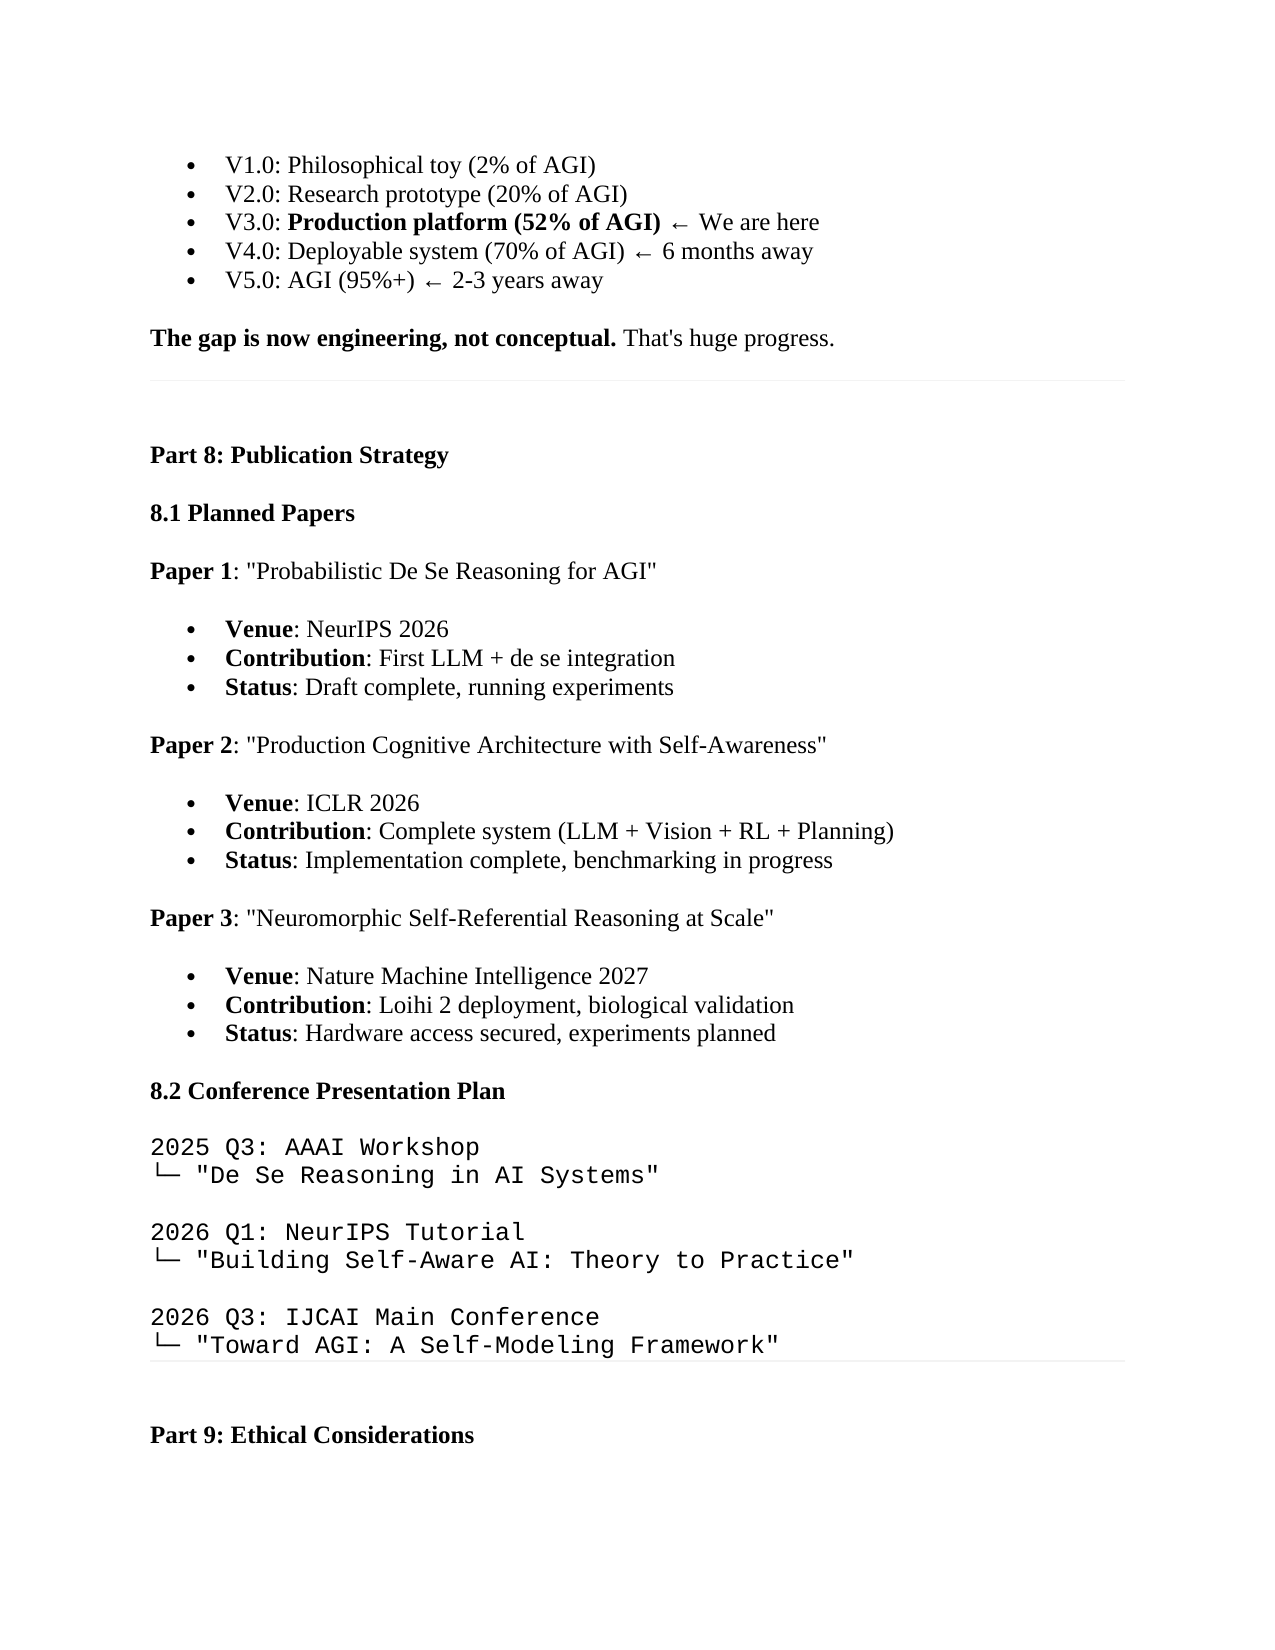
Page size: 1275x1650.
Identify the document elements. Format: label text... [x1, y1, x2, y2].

text 2026 Q3: IJCAI Main Conference [150, 1304, 1125, 1333]
text Paper 3: "Neuromorphic Self-Referential Reasoning at Scale" [150, 903, 1125, 932]
text Paper 1: "Probabilistic De Se Reasoning for AGI" [150, 556, 1125, 585]
text └─ "Building Self-Aware AI: Theory to Practice" [150, 1248, 1125, 1276]
list Contribution: Loihi 2 deployment, biological validation [187, 990, 1125, 1018]
list Venue: NeurIPS 2026 [187, 614, 1125, 643]
text 8.2 Conference Presentation Plan [150, 1076, 1125, 1105]
text Paper 2: "Production Cognitive Architecture with Self-Awareness" [150, 730, 1125, 758]
list Status: Implementation complete, benchmarking in progress [187, 845, 1125, 874]
list Status: Hardware access secured, experiments planned [187, 1018, 1125, 1047]
text Part 8: Publication Strategy [150, 441, 1125, 469]
list V3.0: Production platform (52% of AGI) ← We are here [187, 207, 1125, 236]
list V5.0: AGI (95%+) ← 2-3 years away [187, 265, 1125, 294]
text The gap is now engineering, not conceptual. That's huge progress. [150, 323, 1125, 352]
text 2025 Q3: AAAI Workshop [150, 1134, 1125, 1163]
text 2026 Q1: NeurIPS Tutorial [150, 1219, 1125, 1248]
list Venue: ICLR 2026 [187, 788, 1125, 816]
list Status: Draft complete, running experiments [187, 672, 1125, 701]
text └─ "De Se Reasoning in AI Systems" [150, 1163, 1125, 1191]
list Contribution: Complete system (LLM + Vision + RL + Planning) [187, 816, 1125, 845]
list Venue: Nature Machine Intelligence 2027 [187, 961, 1125, 990]
text Part 9: Ethical Considerations [150, 1421, 1125, 1449]
text └─ "Toward AGI: A Self-Modeling Framework" [150, 1333, 1125, 1360]
list V1.0: Philosophical toy (2% of AGI) [187, 150, 1125, 179]
list Contribution: First LLM + de se integration [187, 643, 1125, 672]
list V2.0: Research prototype (20% of AGI) [187, 179, 1125, 207]
list V4.0: Deployable system (70% of AGI) ← 6 months away [187, 236, 1125, 265]
text 8.1 Planned Papers [150, 498, 1125, 527]
